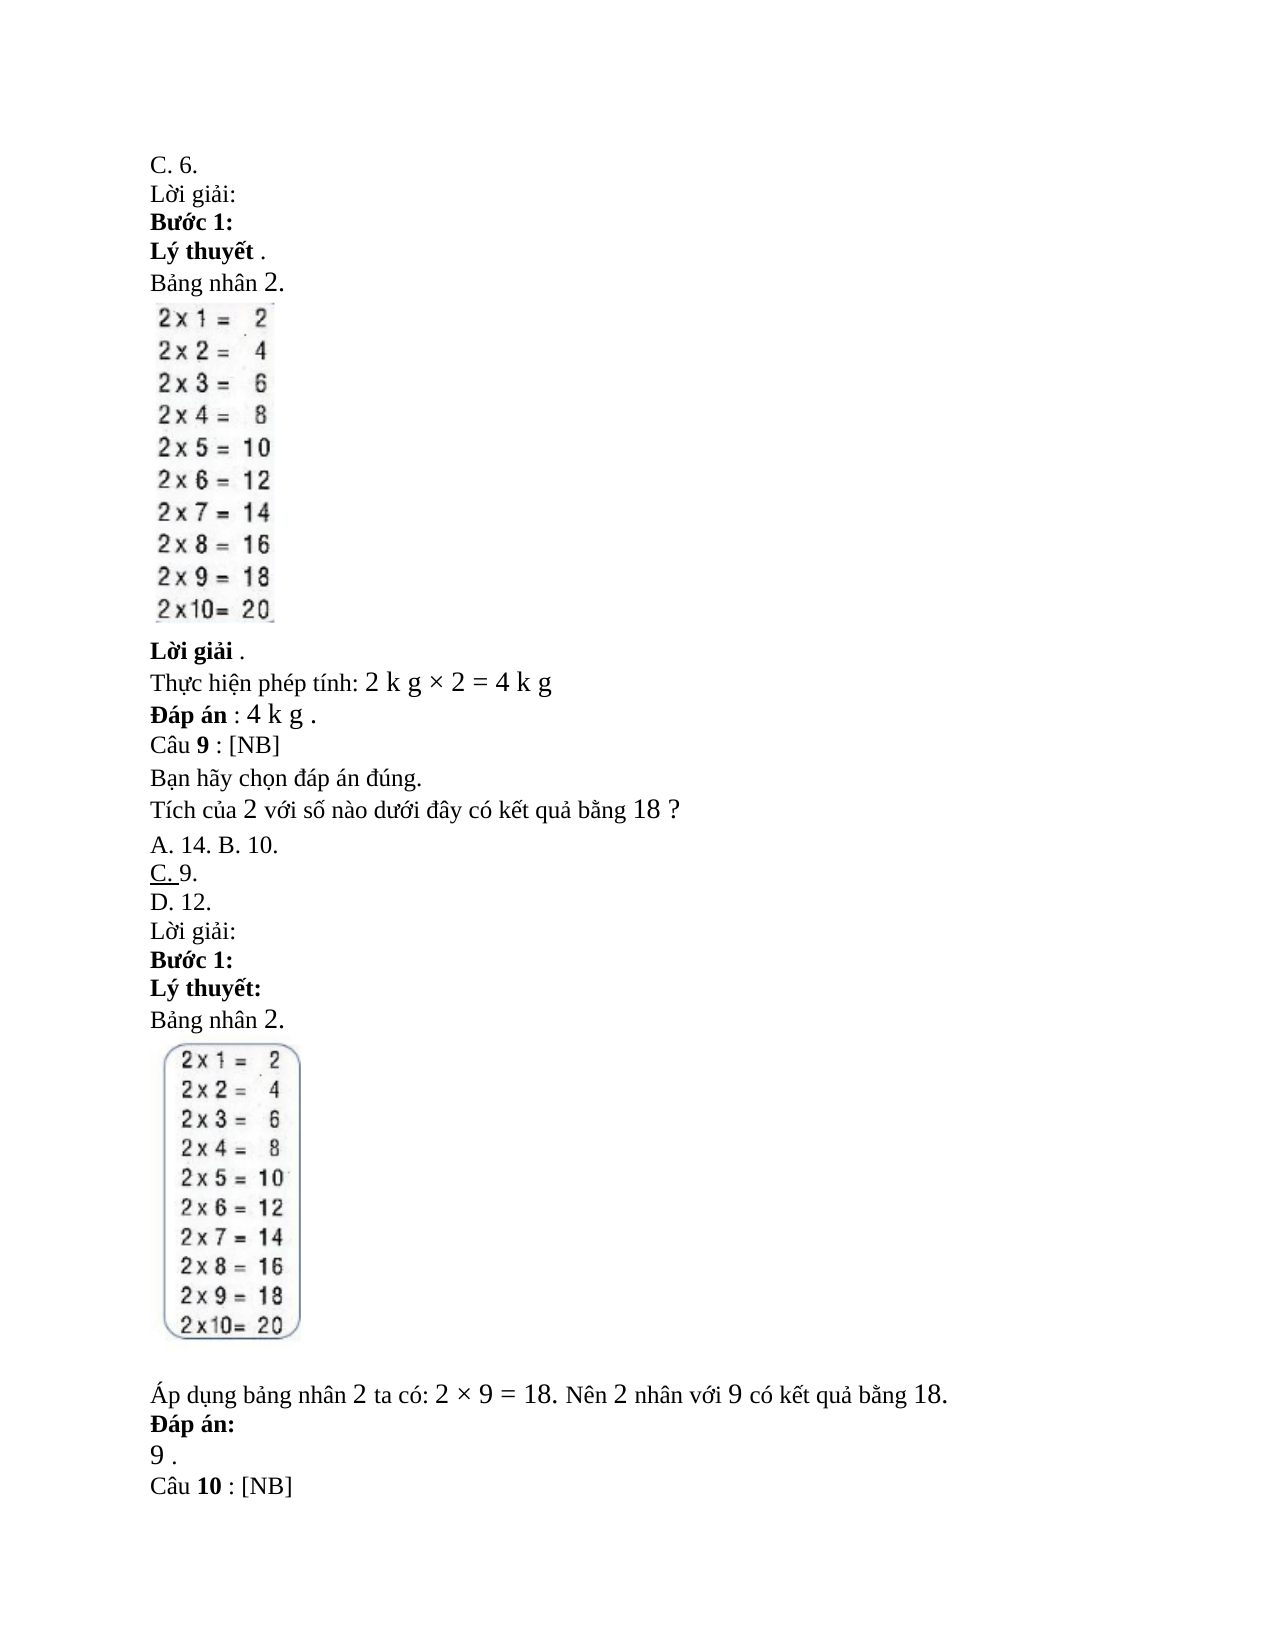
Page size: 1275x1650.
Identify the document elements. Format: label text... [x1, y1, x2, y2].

text D. 12. [150, 887, 1125, 916]
text Lý thuyết . Bảng nhân 2. Lời giải . Thực hiện phép tính: 2 k g × 2 = 4 k g Đáp án : 4 k g . [150, 236, 1125, 730]
text Bước 1: [150, 945, 1125, 973]
text A. 14. B. 10. [150, 830, 1125, 858]
text Lý thuyết: Bảng nhân 2. Áp dụng bảng nhân 2 ta có: 2 × 9 = 18. Nên 2 nhân với 9 có kết quả bằng 18. Đáp án: 9 . [150, 973, 1125, 1471]
picture [150, 1034, 312, 1349]
text Câu 9 : [NB] [150, 730, 1125, 758]
text Câu 10 : [NB] [150, 1471, 1125, 1499]
text Bạn hãy chọn đáp án đúng. Tích của 2 với số nào dưới đây có kết quả bằng 18 ? [150, 763, 1125, 825]
text Lời giải: [150, 179, 1125, 207]
text C. 6. [150, 150, 1125, 179]
text Lời giải: [150, 916, 1125, 945]
picture [150, 297, 280, 637]
text Bước 1: [150, 207, 1125, 236]
text C. 9. [150, 858, 1125, 887]
